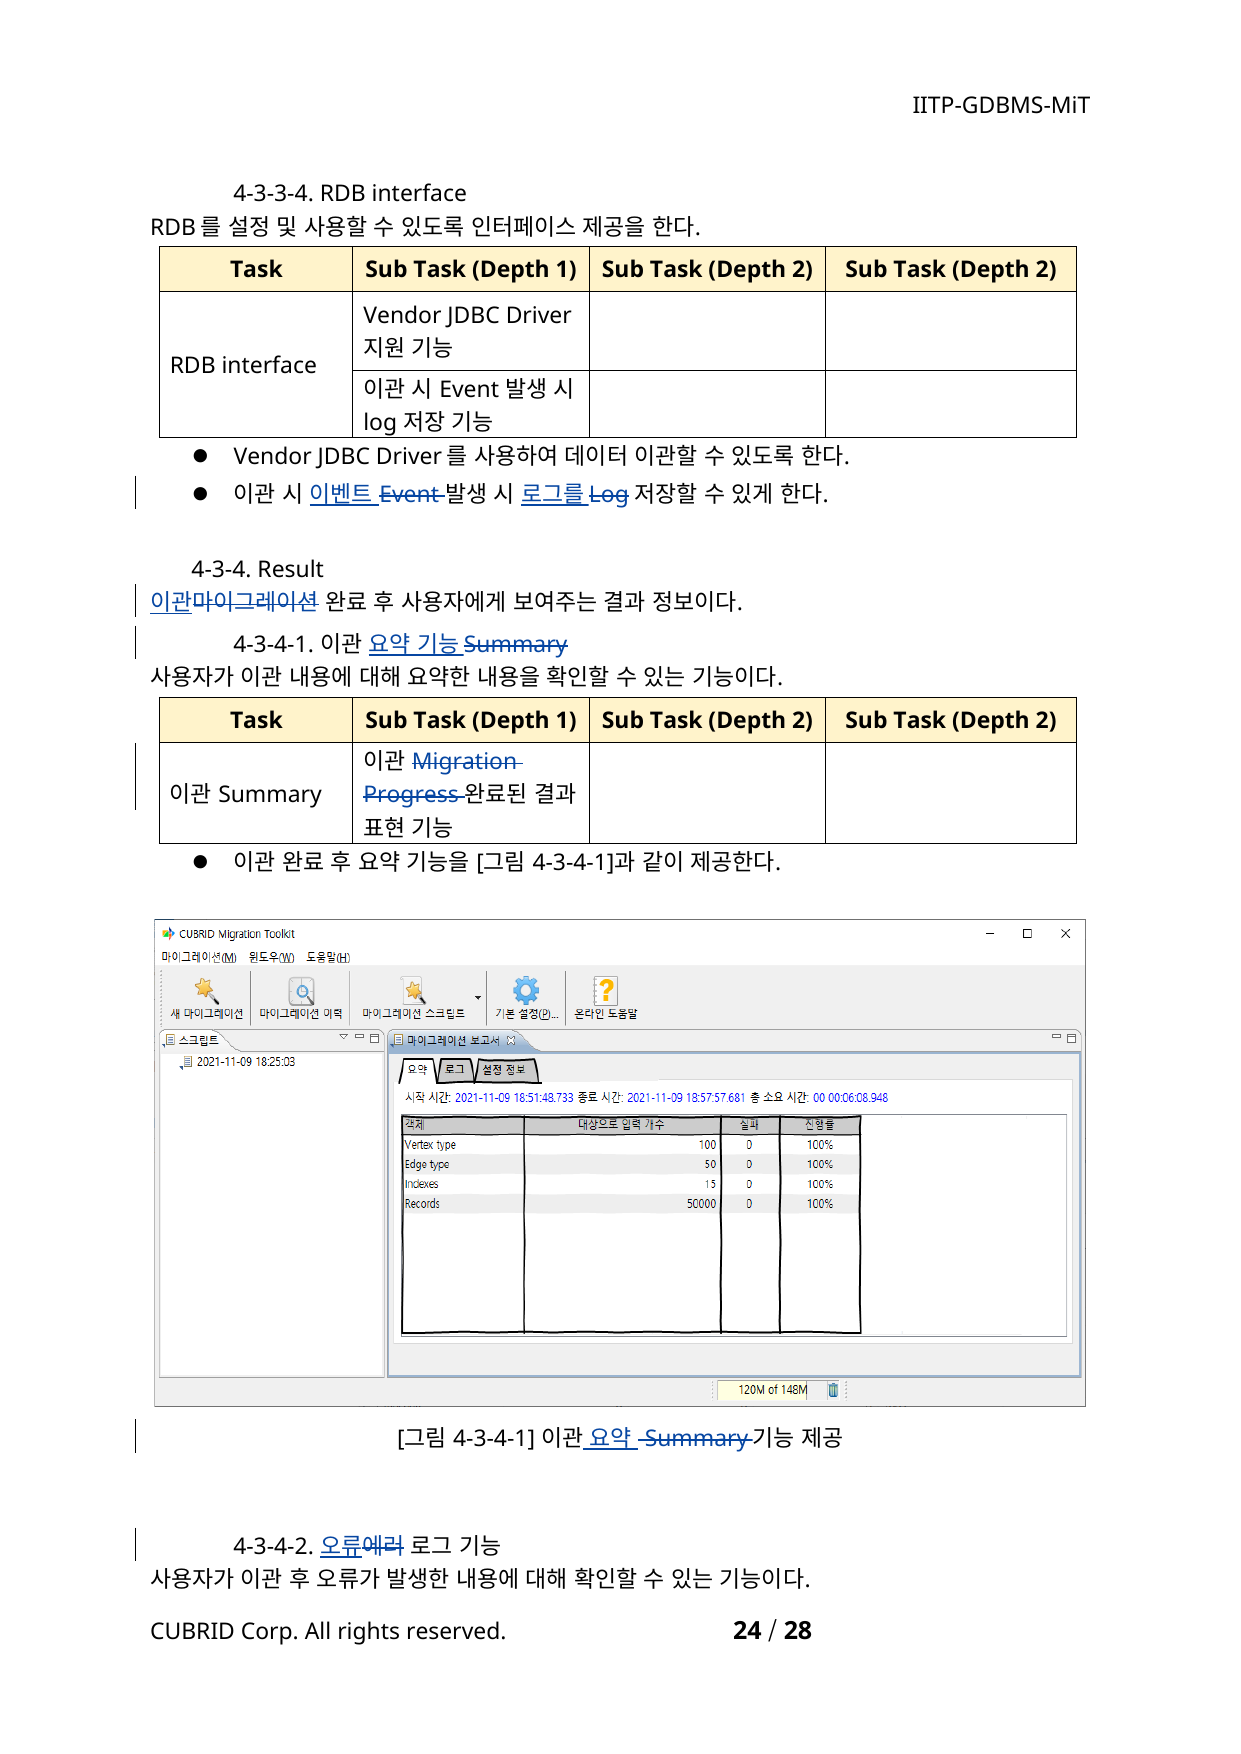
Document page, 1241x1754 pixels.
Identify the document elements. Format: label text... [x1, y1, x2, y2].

text [그림 4-3-4-1] 이관기능 제공 [150, 1419, 1090, 1453]
table_header Sub Task (Depth 1) [353, 247, 589, 291]
list Vendor JDBC Driver를 사용하여 데이터 이관할 수 있도록 한다. [192, 438, 1090, 472]
table_cell RDB interface [160, 292, 352, 437]
list 이관 시 발생 시 저장할 수 있게 한다. [192, 476, 1090, 509]
table_header Task [160, 698, 352, 742]
subtitle 4-3-4-1. 이관 [169, 626, 1069, 659]
table_header Sub Task (Depth 2) [826, 247, 1076, 291]
text 사용자가 이관 후 오류가 발생한 내용에 대해 확인할 수 있는 기능이다. [150, 1561, 1090, 1594]
list 이관 완료 후 요약 기능을 [그림 4-3-4-1]과 같이 제공한다. [192, 844, 1090, 877]
text 완료 후 사용자에게 보여주는 결과 정보이다. [150, 584, 1090, 617]
table_cell [590, 743, 825, 843]
table_cell [590, 292, 825, 369]
text RDB를 설정 및 사용할 수 있도록 인터페이스 제공을 한다. [150, 208, 1090, 242]
table_cell [826, 292, 1076, 369]
table_header Sub Task (Depth 2) [590, 698, 825, 742]
table_cell [826, 743, 1076, 843]
table_header Sub Task (Depth 1) [353, 698, 589, 742]
picture [150, 916, 1091, 1416]
table_cell [826, 371, 1076, 437]
table_cell Vendor JDBC Driver 지원 기능 [353, 292, 589, 369]
table_cell 이관 시 Event 발생 시 log 저장 기능 [353, 371, 589, 437]
table_header Sub Task (Depth 2) [590, 247, 825, 291]
subtitle 4-3-4. Result [169, 553, 1069, 584]
table_cell 이관 완료된 결과 표현 기능 [353, 743, 589, 843]
subtitle 4-3-3-4. RDB interface [169, 177, 1069, 208]
table_cell 이관 Summary [160, 743, 352, 843]
subtitle 4-3-4-2. 로그 기능 [169, 1528, 1069, 1561]
table_header Task [160, 247, 352, 291]
table_header Sub Task (Depth 2) [826, 698, 1076, 742]
text 사용자가 이관 내용에 대해 요약한 내용을 확인할 수 있는 기능이다. [150, 659, 1090, 692]
table_cell [590, 371, 825, 437]
